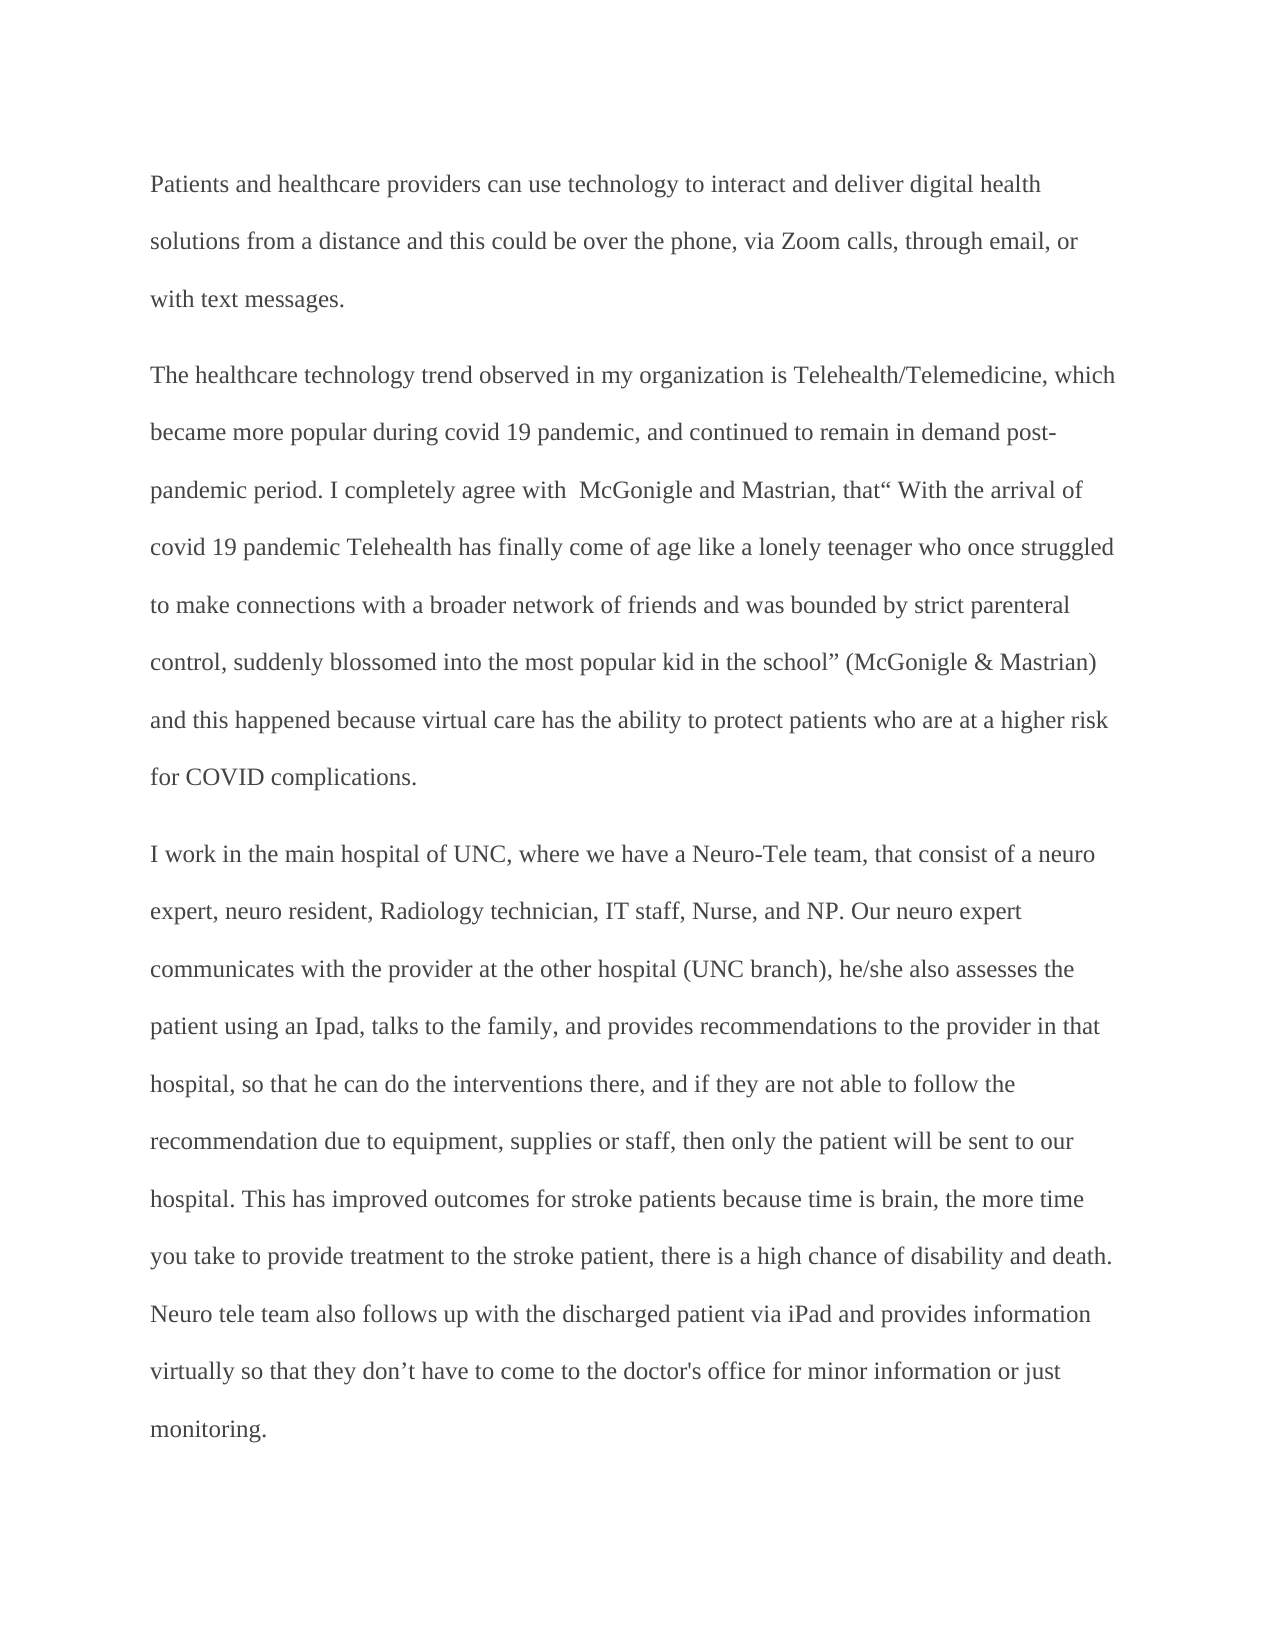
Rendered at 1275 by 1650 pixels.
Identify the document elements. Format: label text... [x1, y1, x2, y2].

text The healthcare technology trend observed in my organization is Telehealth/Telemedicine, which became more popular during covid 19 pandemic, and continued to remain in demand post-pandemic period. I completely agree with McGonigle and Mastrian, that“ With the arrival of covid 19 pandemic Telehealth has finally come of age like a lonely teenager who once struggled to make connections with a broader network of friends and was bounded by strict parenteral control, suddenly blossomed into the most popular kid in the school” (McGonigle & Mastrian) and this happened because virtual care has the ability to protect patients who are at a higher risk for COVID complications. [150, 360, 1125, 791]
text I work in the main hospital of UNC, where we have a Neuro-Tele team, that consist of a neuro expert, neuro resident, Radiology technician, IT staff, Nurse, and NP. Our neuro expert communicates with the provider at the other hospital (UNC branch), he/she also assesses the patient using an Ipad, talks to the family, and provides recommendations to the provider in that hospital, so that he can do the interventions there, and if they are not able to follow the recommendation due to equipment, supplies or staff, then only the patient will be sent to our hospital. This has improved outcomes for stroke patients because time is brain, the more time you take to provide treatment to the stroke patient, there is a high chance of disability and death. Neuro tele team also follows up with the discharged patient via iPad and provides information virtually so that they don’t have to come to the doctor's office for minor information or just monitoring. [150, 839, 1125, 1442]
text Patients and healthcare providers can use technology to interact and deliver digital health solutions from a distance and this could be over the phone, via Zoom calls, through email, or with text messages. [150, 169, 1125, 312]
